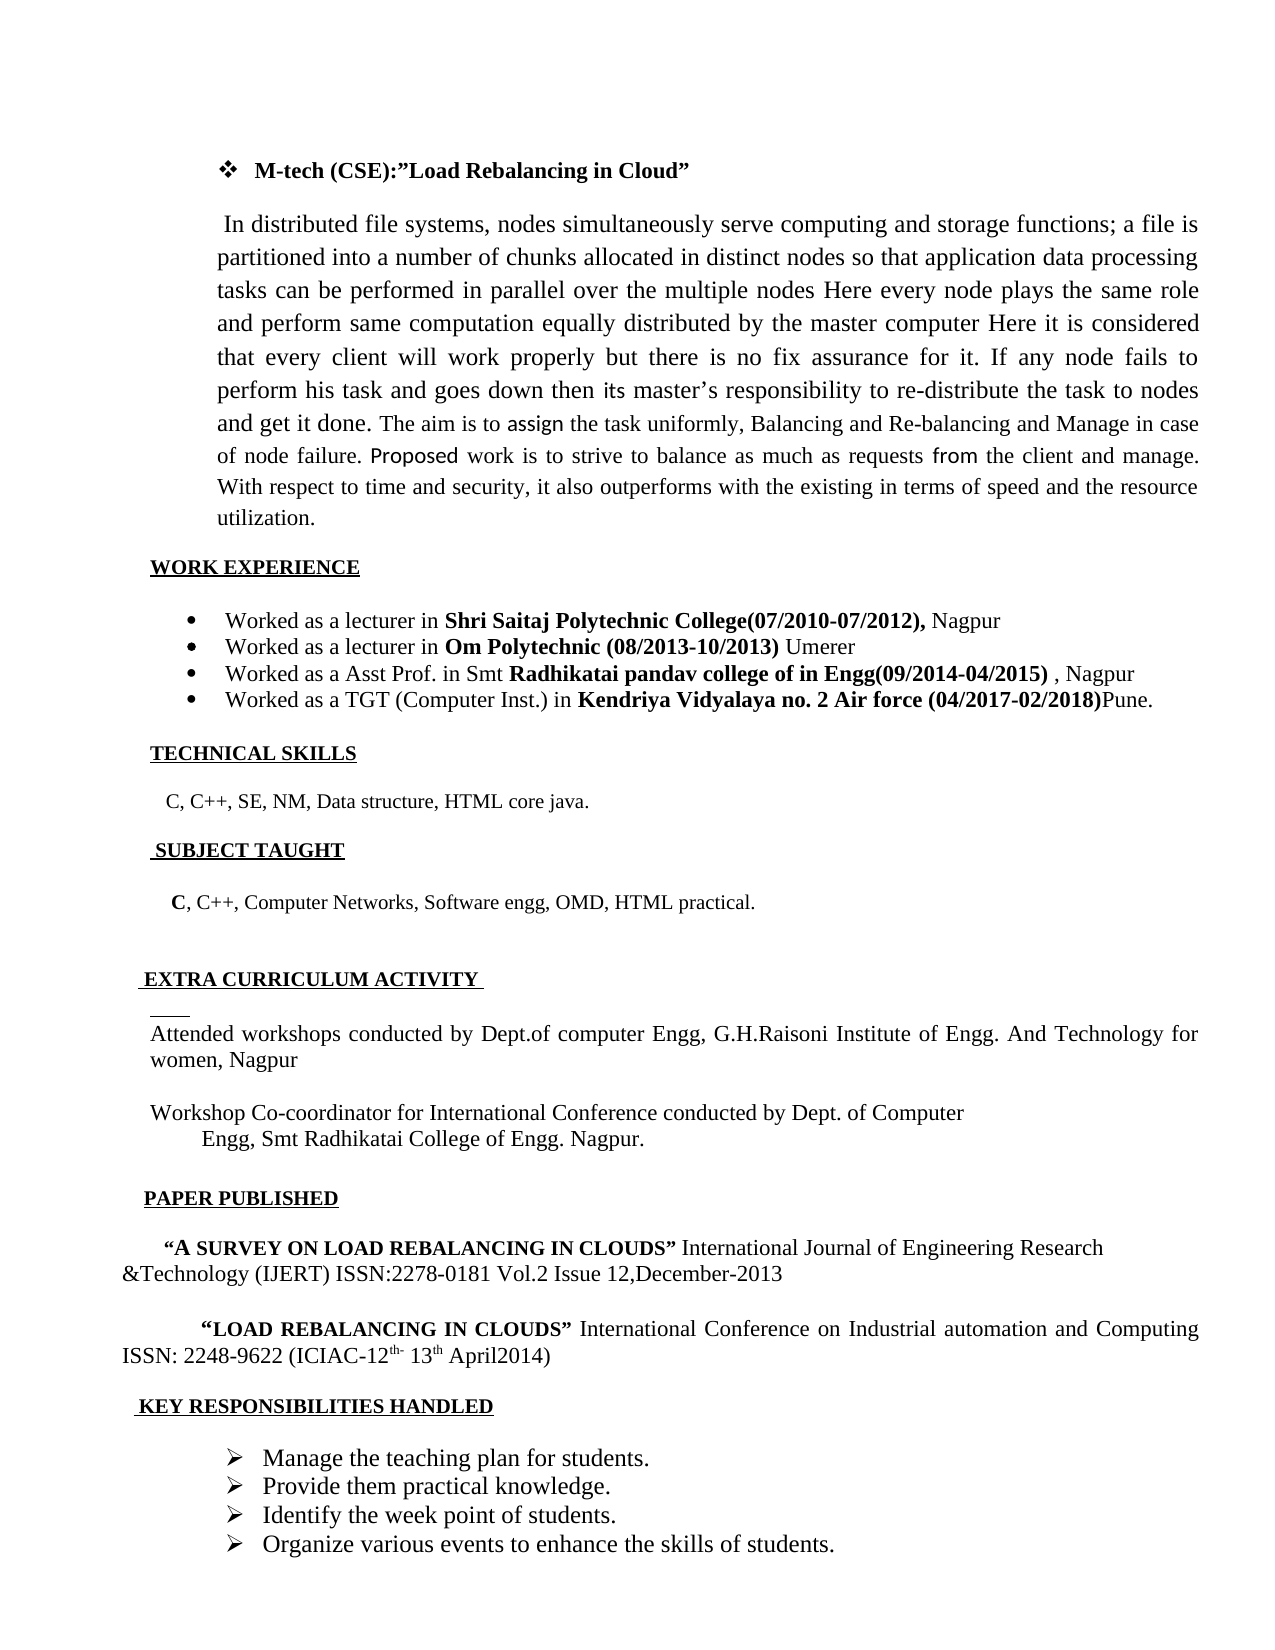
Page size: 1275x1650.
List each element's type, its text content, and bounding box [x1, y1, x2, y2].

text Engg, Smt Radhikatai College of Engg. Nagpur. [150, 1125, 1200, 1152]
list In distributed file systems, nodes simultaneously serve computing and storage functions; a file is partitioned into a number of chunks allocated in distinct nodes so that application data processing tasks can be performed in parallel over the multiple nodes Here every node plays the same role and perform same computation equally distributed by the master computer Here it is considered that every client will work properly but there is no fix assurance for it. If any node fails to perform his task and goes down then its master’s responsibility to re-distribute the task to nodes and get it done. The aim is to assign the task uniformly, Balancing and Re-balancing and Manage in case of node failure. Proposed work is to strive to balance as much as requests from the client and manage. With respect to time and security, it also outperforms with the existing in terms of speed and the resource utilization. [217, 209, 1200, 530]
text WORK EXPERIENCE [150, 554, 1200, 579]
list Worked as a Asst Prof. in Smt Radhikatai pandav college of in Engg(09/2014-04/2015) , Nagpur [187, 660, 1200, 686]
list Provide them practical knowledge. [225, 1471, 1200, 1500]
list Worked as a lecturer in Shri Saitaj Polytechnic College(07/2010-07/2012), Nagpur [187, 607, 1200, 633]
text C, C++, SE, NM, Data structure, HTML core java. [150, 789, 1200, 813]
text “LOAD REBALANCING IN CLOUDS” International Conference on Industrial automation and Computing ISSN: 2248-9622 (ICIAC-12th- 13th April2014) [122, 1315, 1200, 1368]
list Organize various events to enhance the skills of students. [225, 1529, 1200, 1558]
text KEY RESPONSIBILITIES HANDLED [122, 1394, 1200, 1418]
text EXTRA CURRICULUM ACTIVITY [122, 967, 1200, 991]
text Attended workshops conducted by Dept.of computer Engg, G.H.Raisoni Institute of Engg. And Technology for women, Nagpur [150, 1020, 1200, 1073]
list Manage the teaching plan for students. [225, 1443, 1200, 1471]
text C, C++, Computer Networks, Software engg, OMD, HTML practical. [150, 890, 1200, 914]
list Identify the week point of students. [225, 1500, 1200, 1529]
list M-tech (CSE):”Load Rebalancing in Cloud” [217, 158, 1200, 184]
list Worked as a lecturer in Om Polytechnic (08/2013-10/2013) Umerer [187, 633, 1200, 660]
text SUBJECT TAUGHT [150, 837, 1200, 862]
text PAPER PUBLISHED [122, 1186, 1200, 1210]
text “A SURVEY ON LOAD REBALANCING IN CLOUDS” International Journal of Engineering Research &Technology (IJERT) ISSN:2278-0181 Vol.2 Issue 12,December-2013 [122, 1234, 1200, 1287]
text TECHNICAL SKILLS [150, 741, 1200, 765]
list Worked as a TGT (Computer Inst.) in Kendriya Vidyalaya no. 2 Air force (04/2017-02/2018)Pune. [187, 686, 1200, 712]
text Workshop Co-coordinator for International Conference conducted by Dept. of Computer [150, 1099, 1200, 1125]
